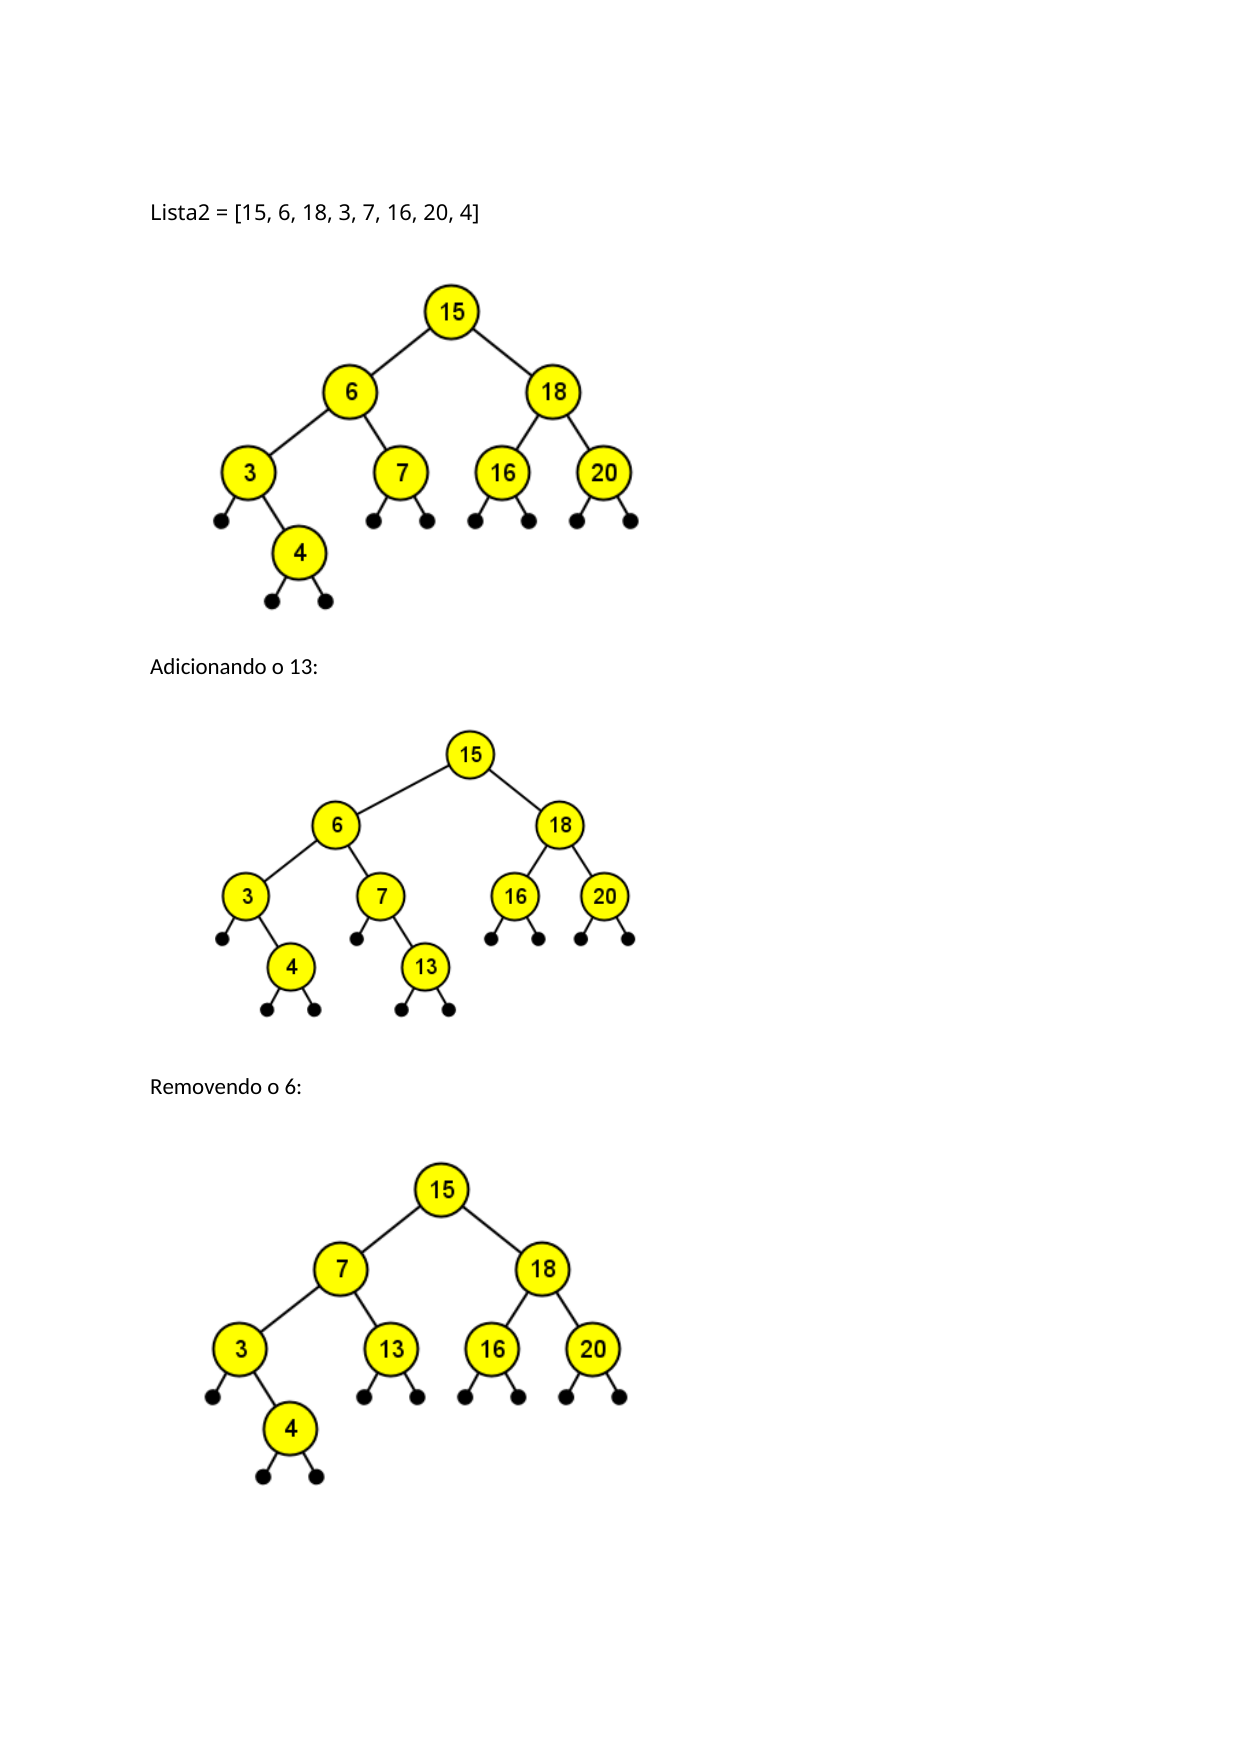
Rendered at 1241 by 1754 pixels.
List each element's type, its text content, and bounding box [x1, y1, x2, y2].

text Lista2 = [15, 6, 18, 3, 7, 16, 20, 4] [150, 197, 1090, 227]
text Adicionando o 13: [150, 652, 1090, 680]
text Removendo o 6: [150, 1072, 1090, 1100]
